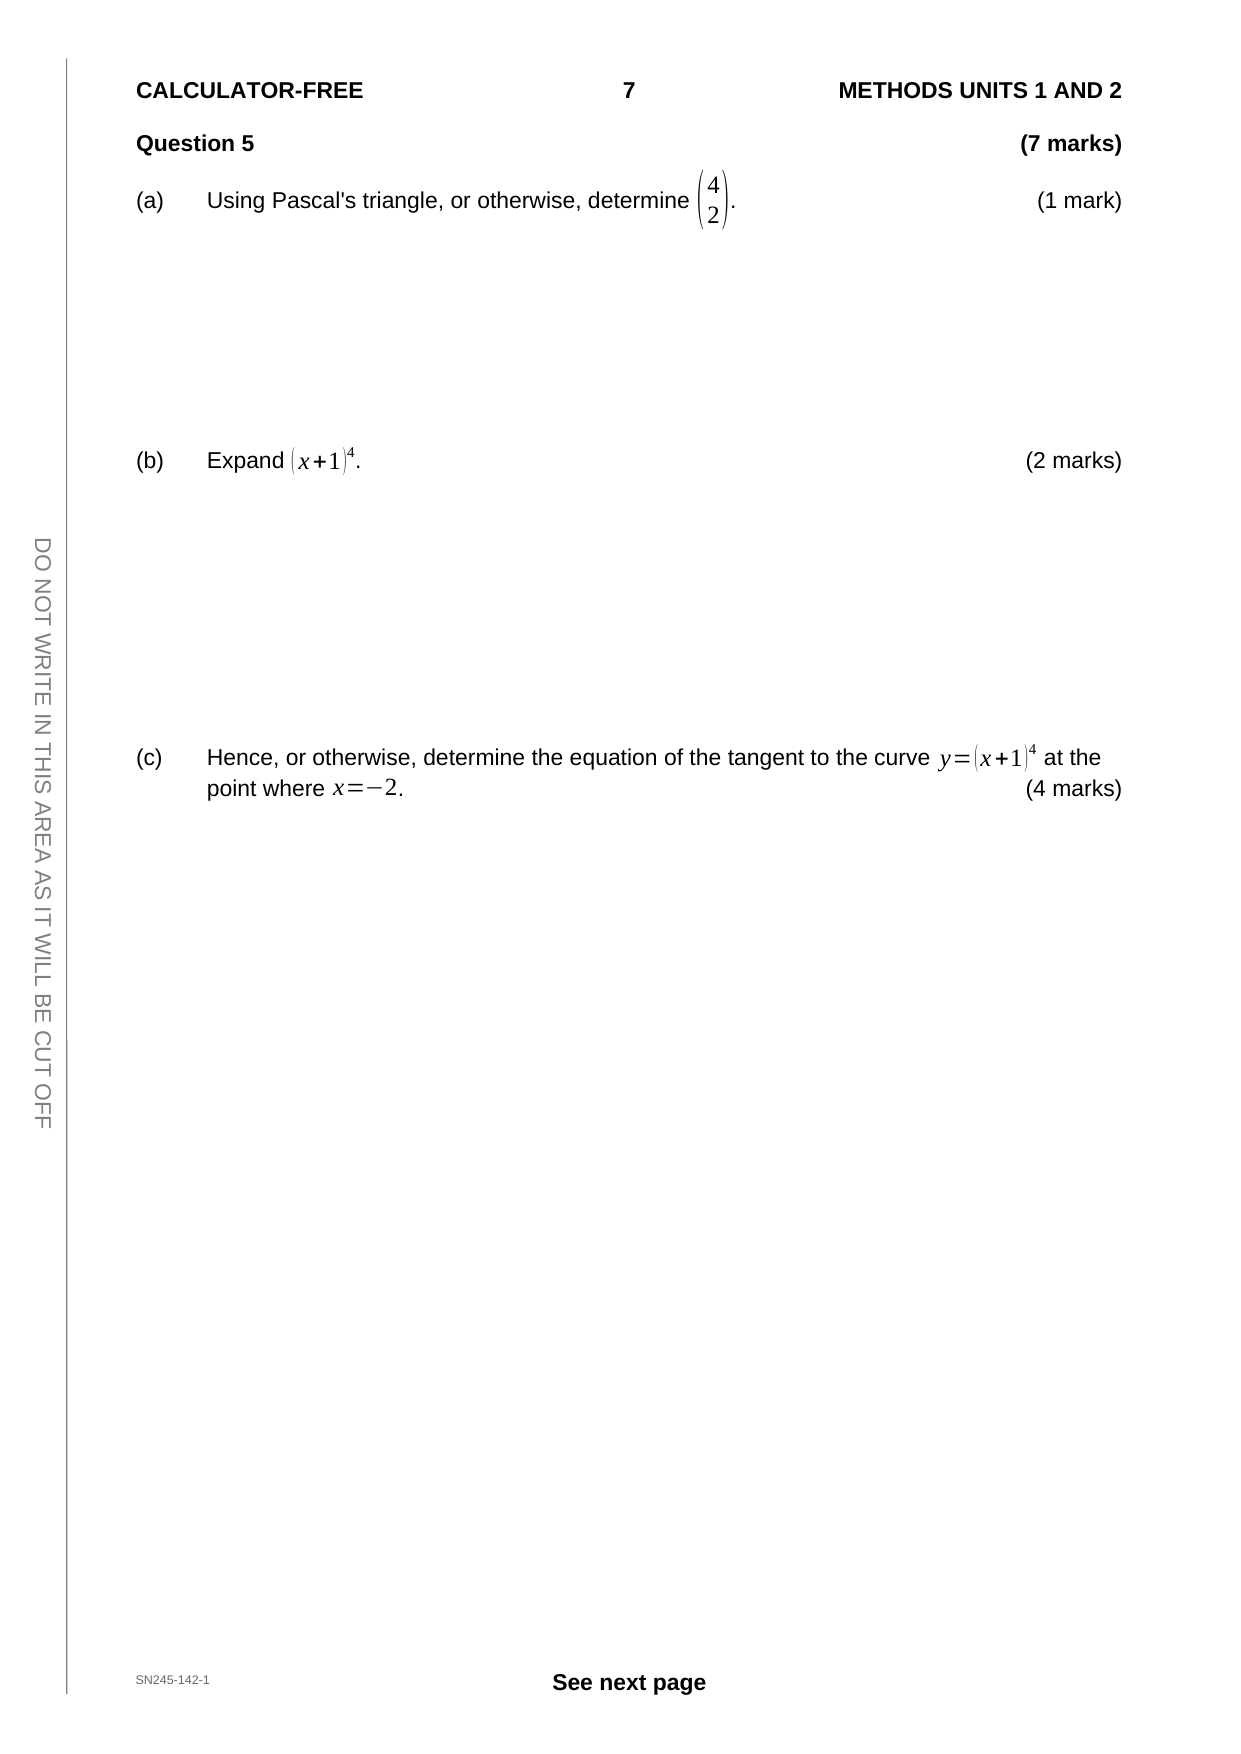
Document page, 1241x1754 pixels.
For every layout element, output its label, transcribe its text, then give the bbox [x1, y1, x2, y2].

text Question 5 (7 marks) [136, 130, 1122, 156]
text (b) Expand . (2 marks) [136, 443, 1122, 477]
text (c) Hence, or otherwise, determine the equation of the tangent to the curve at the point where . (4 marks) [136, 740, 1122, 801]
text (a) Using Pascal's triangle, or otherwise, determine . (1 mark) [136, 169, 1122, 232]
